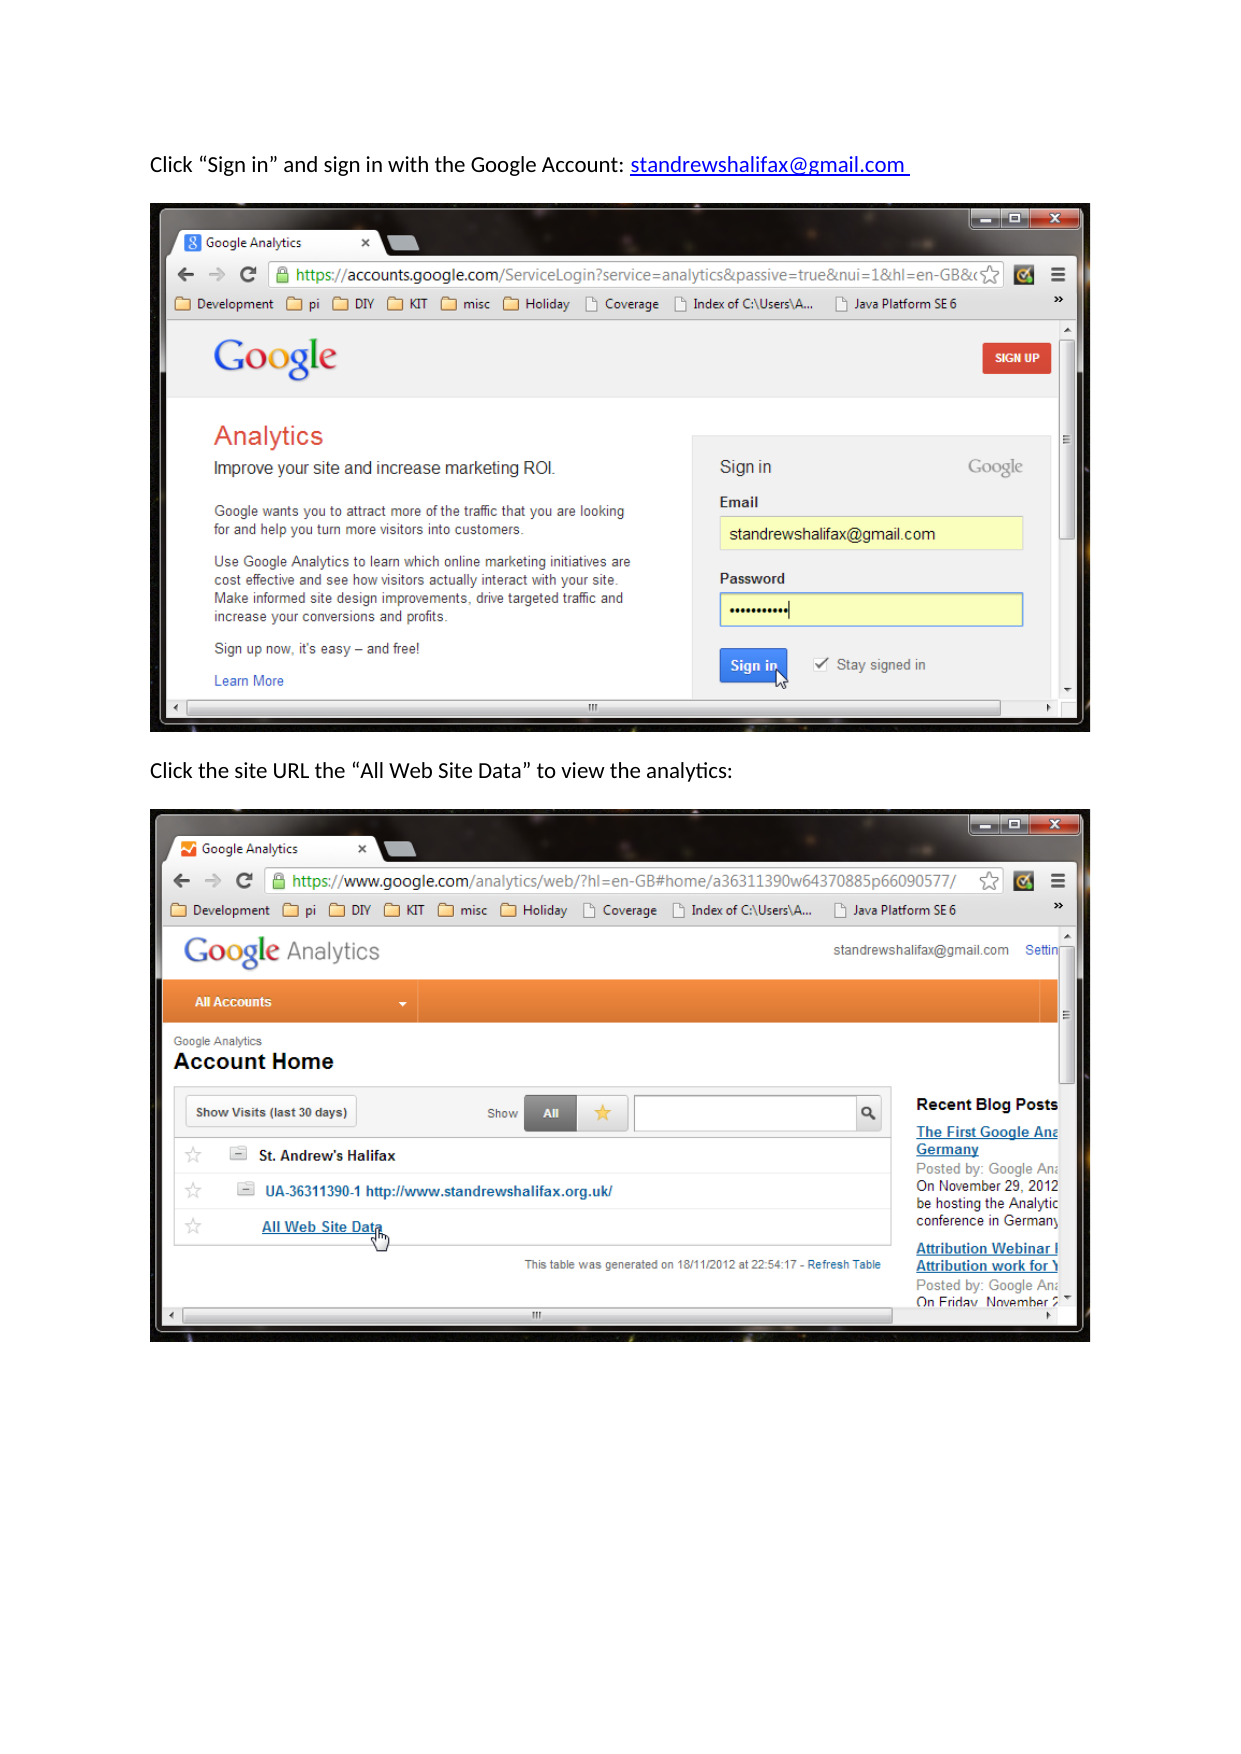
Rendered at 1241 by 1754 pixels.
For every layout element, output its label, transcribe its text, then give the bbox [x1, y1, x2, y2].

picture [150, 809, 1091, 1342]
text Click the site URL the “All Web Site Data” to view the analytics: [150, 757, 1090, 784]
picture [150, 203, 1091, 732]
text Click “Sign in” and sign in with the Google Account: standrewshalifax@gmail.com [150, 150, 1090, 178]
